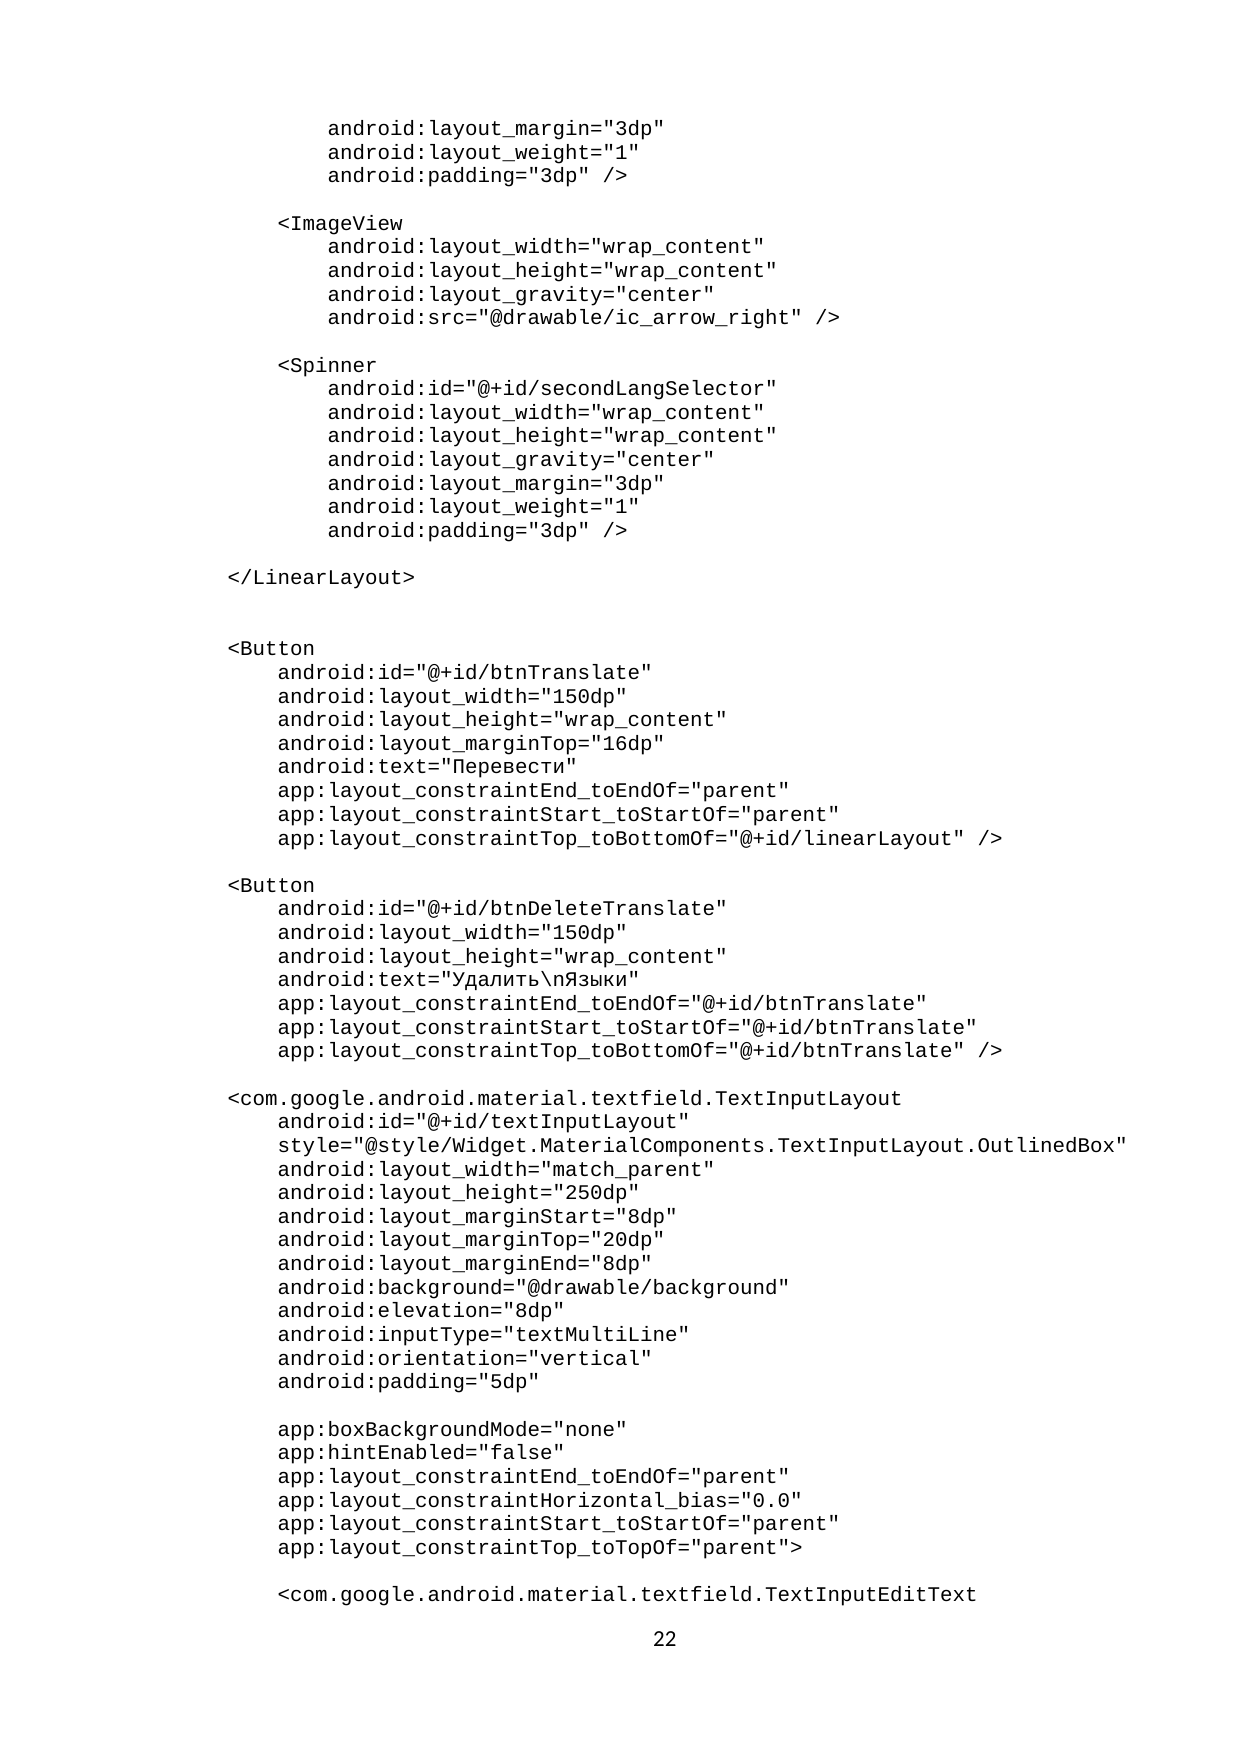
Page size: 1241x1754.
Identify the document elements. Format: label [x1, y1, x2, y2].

text [177, 118, 1152, 1608]
